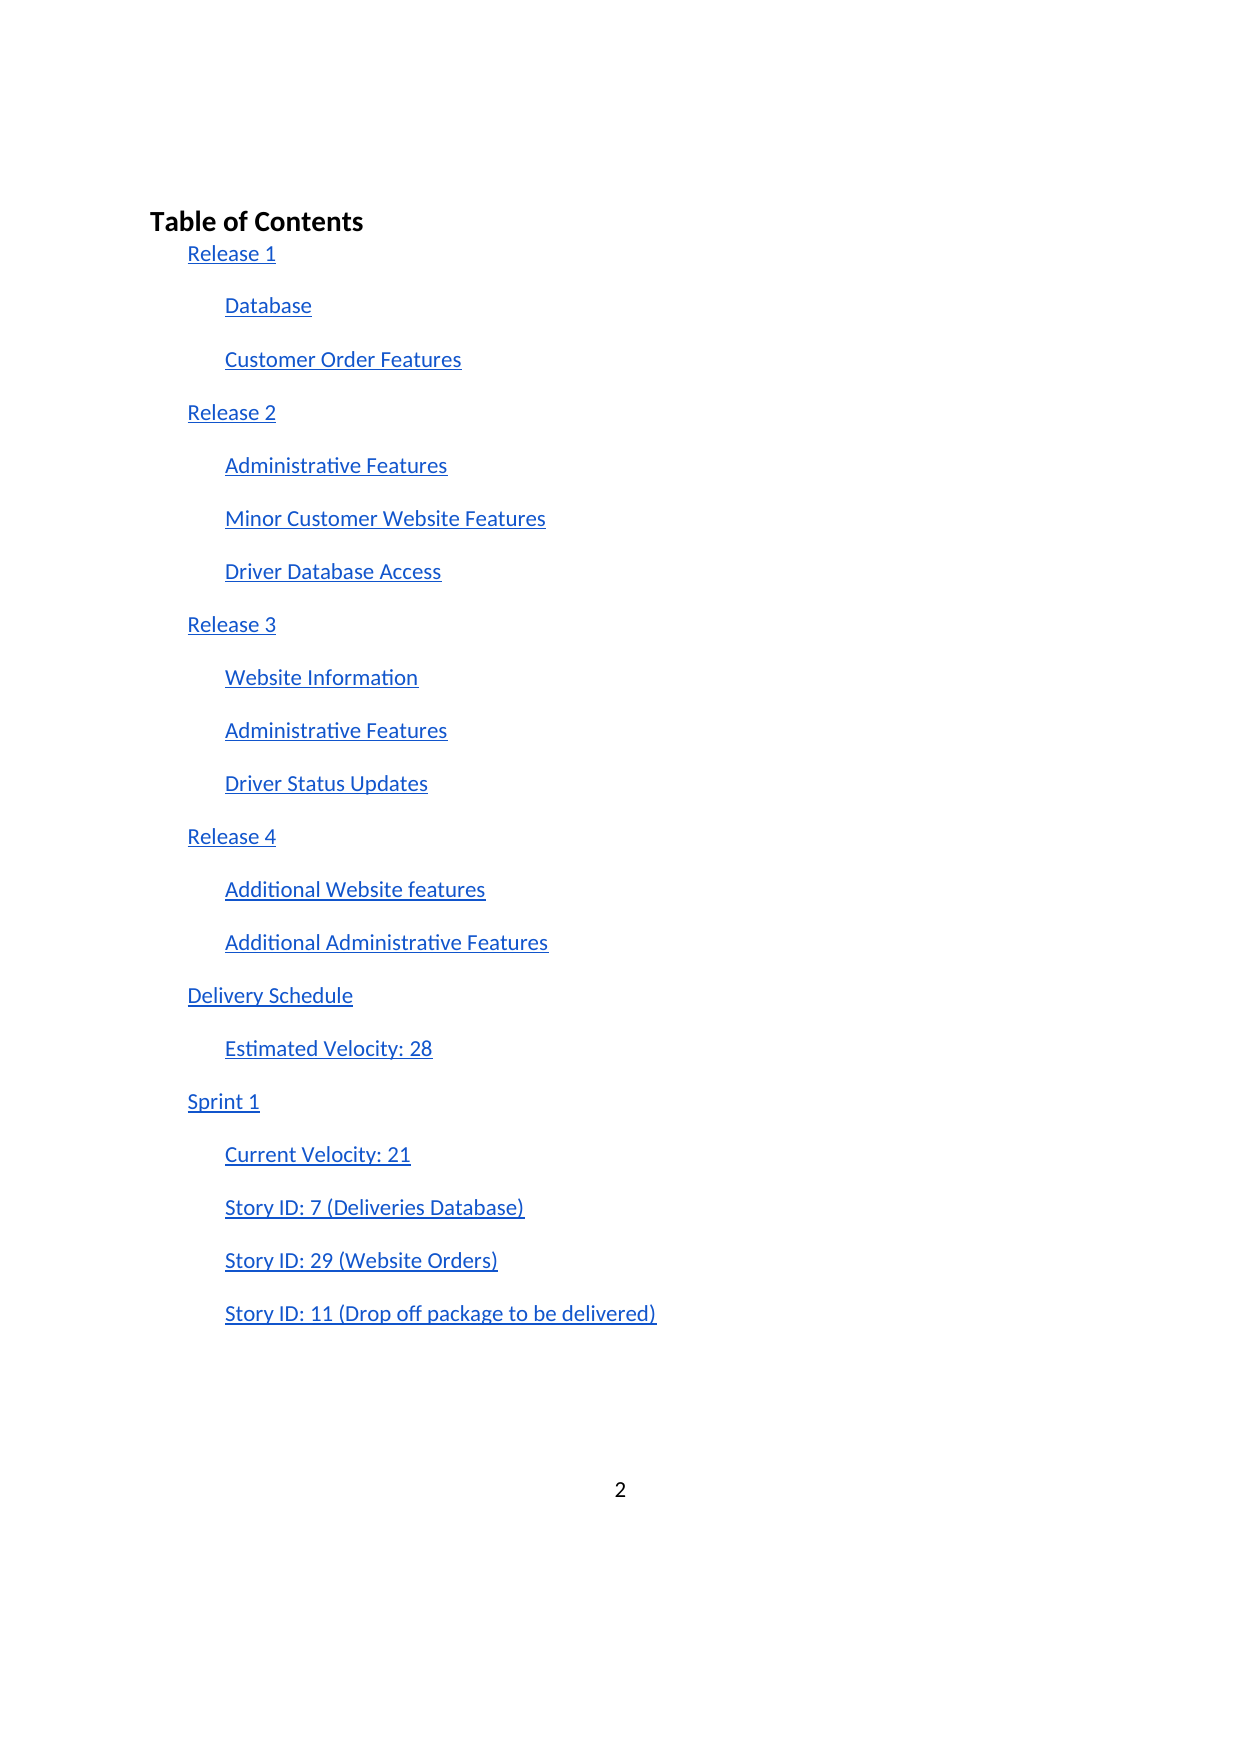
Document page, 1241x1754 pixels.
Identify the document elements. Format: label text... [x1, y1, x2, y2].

text Story ID: 7 (Deliveries Database) [225, 1193, 1090, 1221]
text Driver Database Access [225, 557, 1090, 585]
text Release 3 [187, 610, 1090, 638]
text Administrative Features [225, 451, 1090, 479]
text Database [225, 292, 1090, 320]
text Release 4 [187, 822, 1090, 850]
text Release 1 [187, 239, 1090, 267]
text Story ID: 11 (Drop off package to be delivered) [225, 1299, 1090, 1327]
text Additional Administrative Features [225, 928, 1090, 956]
text Customer Order Features [225, 345, 1090, 373]
text Driver Status Updates [225, 769, 1090, 797]
text Administrative Features [225, 716, 1090, 744]
text Table of Contents [150, 203, 1090, 239]
text Current Velocity: 21 [225, 1140, 1090, 1168]
text Minor Customer Website Features [225, 504, 1090, 532]
text Story ID: 29 (Website Orders) [225, 1246, 1090, 1274]
text Estimated Velocity: 28 [225, 1034, 1090, 1062]
text Delivery Schedule [187, 981, 1090, 1009]
text Release 2 [187, 398, 1090, 426]
text Website Information [225, 663, 1090, 691]
text Additional Website features [225, 875, 1090, 903]
text Sprint 1 [187, 1087, 1090, 1115]
